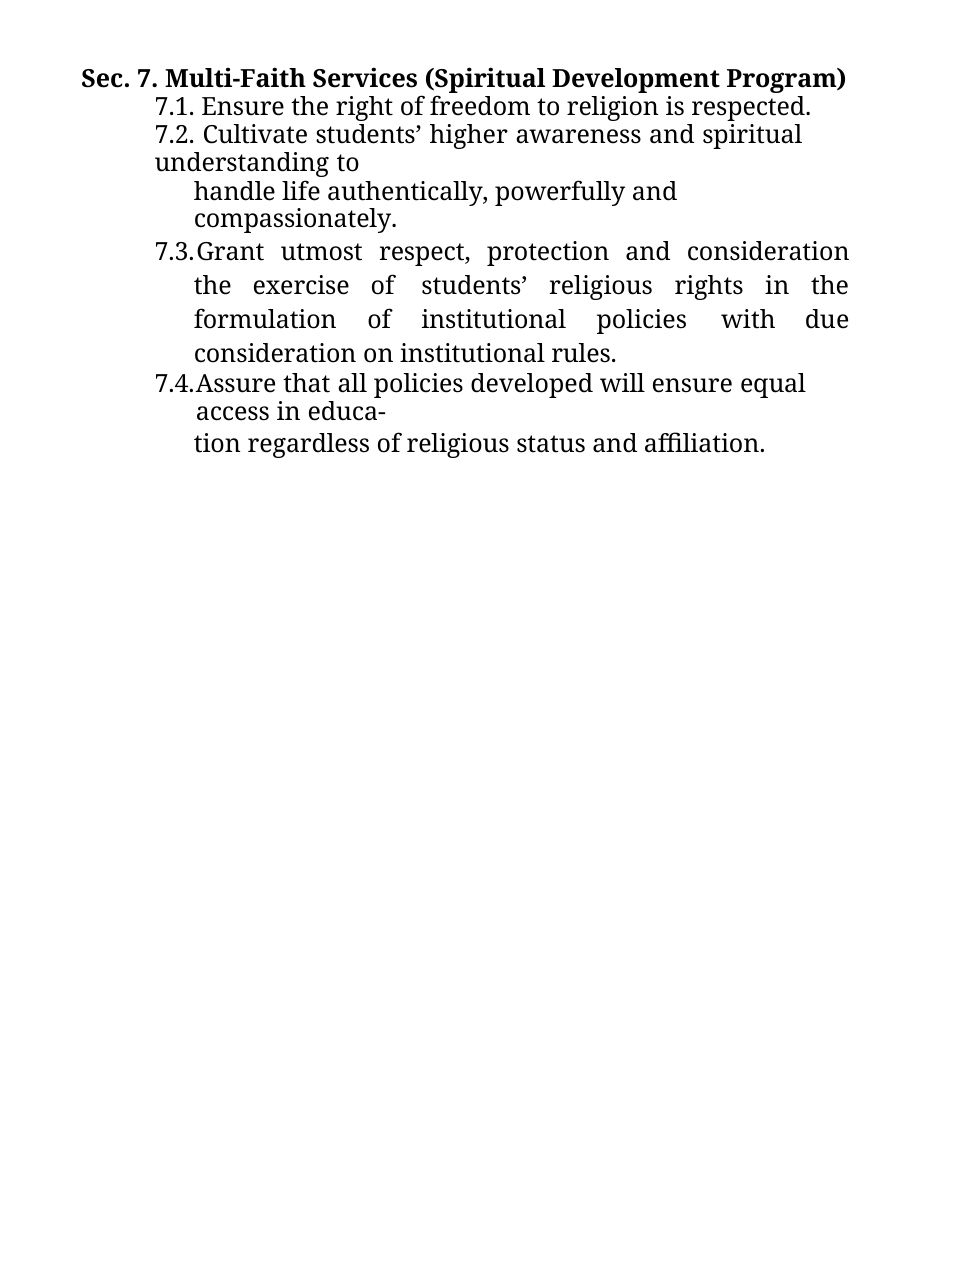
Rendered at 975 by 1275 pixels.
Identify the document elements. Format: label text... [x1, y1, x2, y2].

text 7.1. Ensure the right of freedom to religion is respected. [154, 93, 867, 121]
text tion regardless of religious status and affiliation. [193, 426, 867, 460]
list Assure that all policies developed will ensure equal access in educa- [154, 370, 867, 426]
list Grant utmost respect, protection and consideration the exercise of students’ religious rights in the formulation of institutional policies with due consideration on institutional rules. [154, 234, 849, 370]
text 7.2. Cultivate students’ higher awareness and spiritual understanding to [154, 121, 867, 177]
text handle life authentically, powerfully and compassionately. [193, 177, 867, 233]
subtitle Sec. 7. Multi-Faith Services (Spiritual Development Program) [81, 65, 867, 93]
